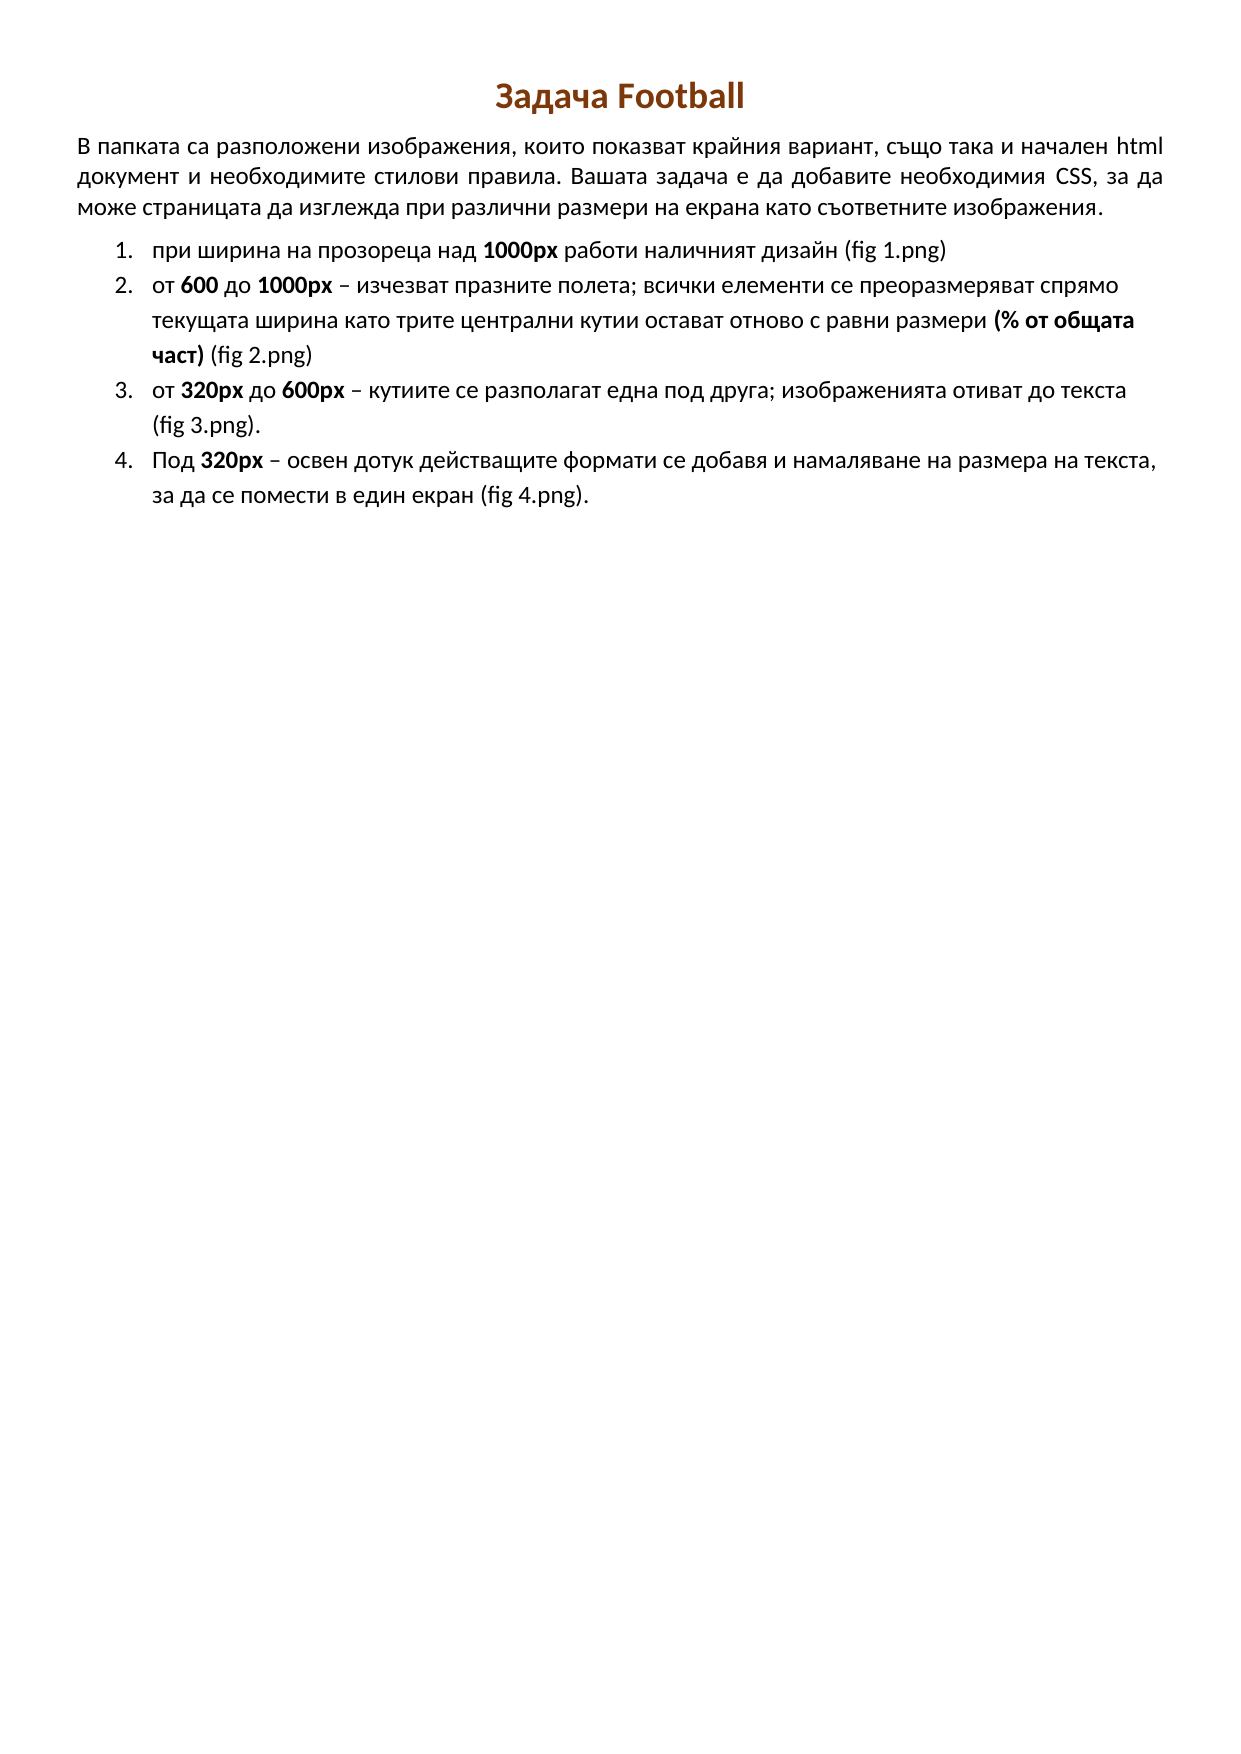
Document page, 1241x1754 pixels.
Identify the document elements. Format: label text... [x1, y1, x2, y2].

list Под 320рх – освен дотук действащите формати се добавя и намаляване на размера на текста, за да се помести в един екран (fig 4.png). [114, 444, 1163, 509]
list при ширина на прозореца над 1000рх работи наличният дизайн (fig 1.png) [114, 234, 1163, 264]
text В папката са разположени изображения, които показват крайния вариант, също така и начален html документ и необходимите стилови правила. Вашата задача е да добавите необходимия CSS, за да може страницата да изглежда при различни размери на екрана като съответните изображения. [77, 130, 1163, 221]
list от 320рх до 600рх – кутиите се разполагат една под друга; изображенията отиват до текста (fig 3.png). [114, 374, 1163, 439]
list от 600 до 1000рх – изчезват празните полета; всички елементи се преоразмеряват спрямо текущата ширина като трите централни кутии остават отново с равни размери (% от общата част) (fig 2.png) [114, 269, 1163, 369]
subtitle Задача Football [77, 72, 1163, 117]
